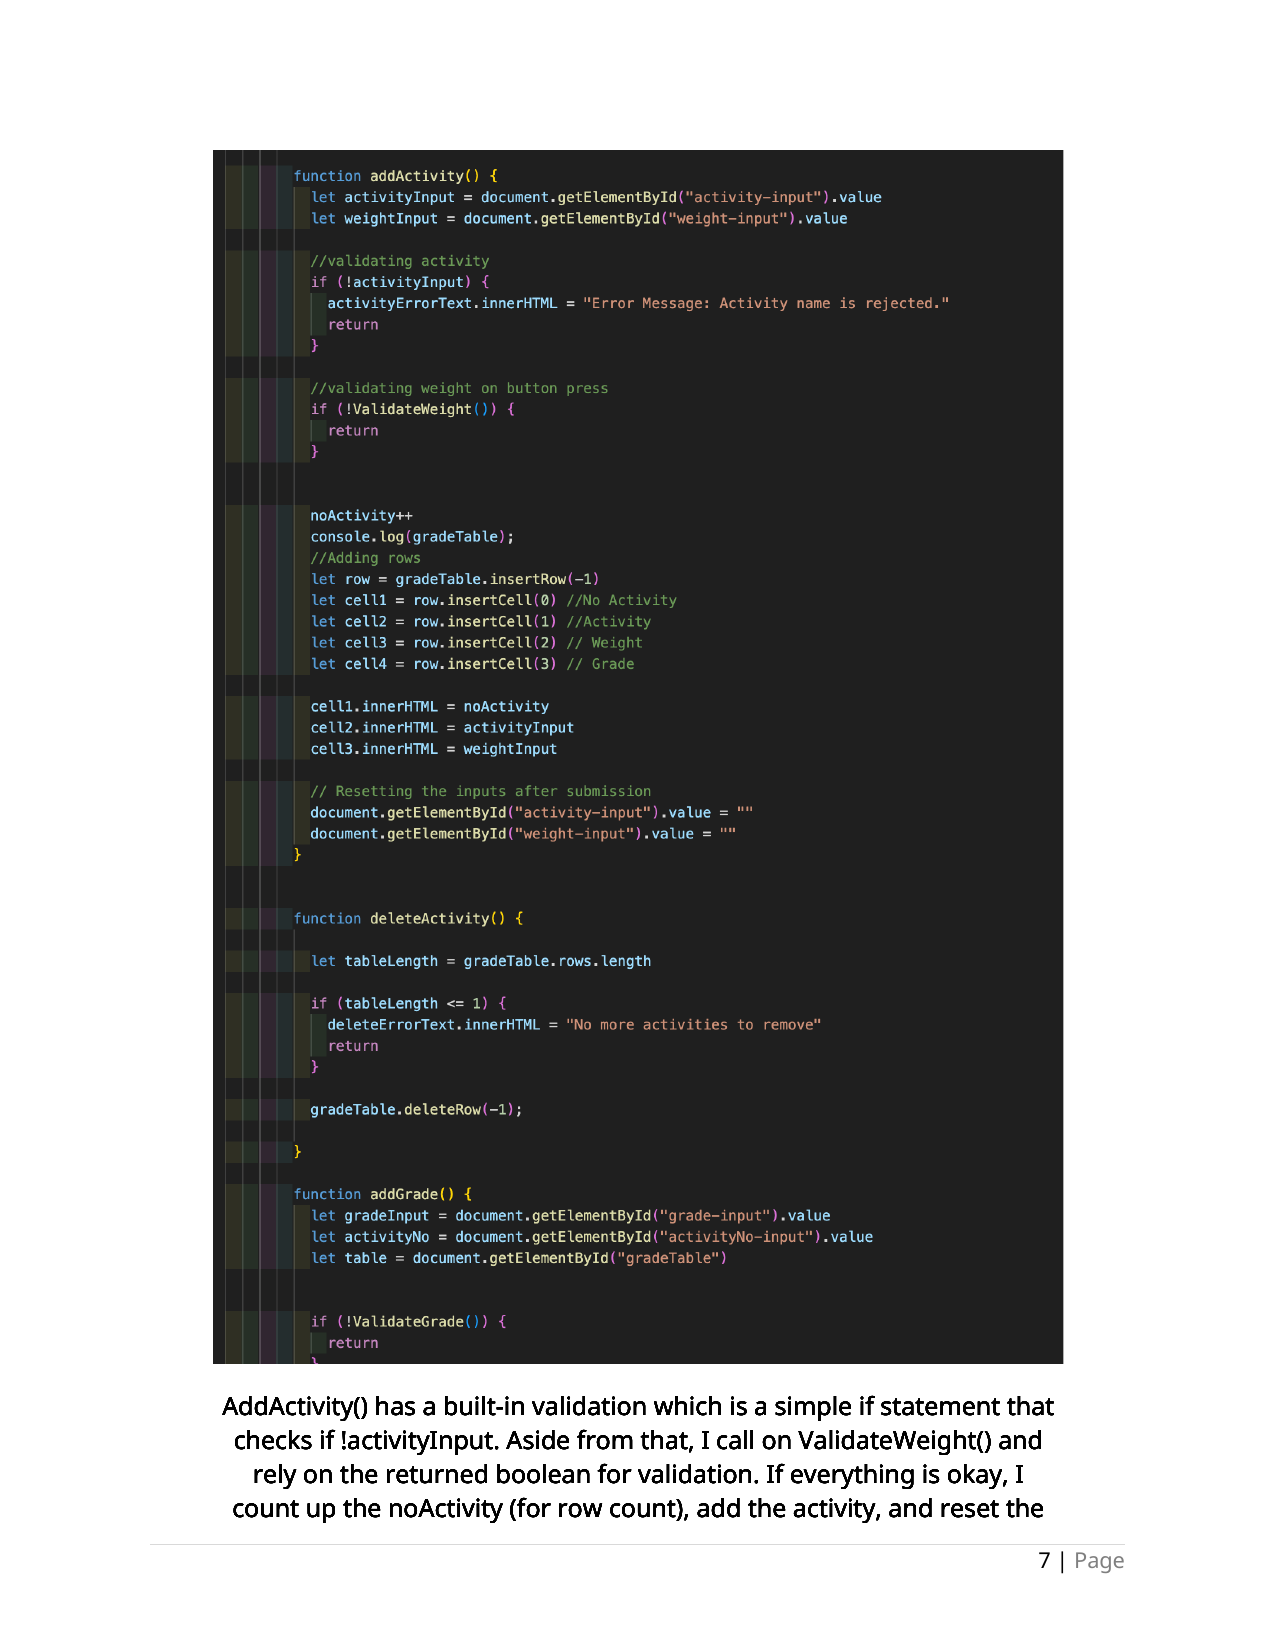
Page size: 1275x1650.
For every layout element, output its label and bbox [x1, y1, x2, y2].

picture [213, 150, 1064, 1364]
